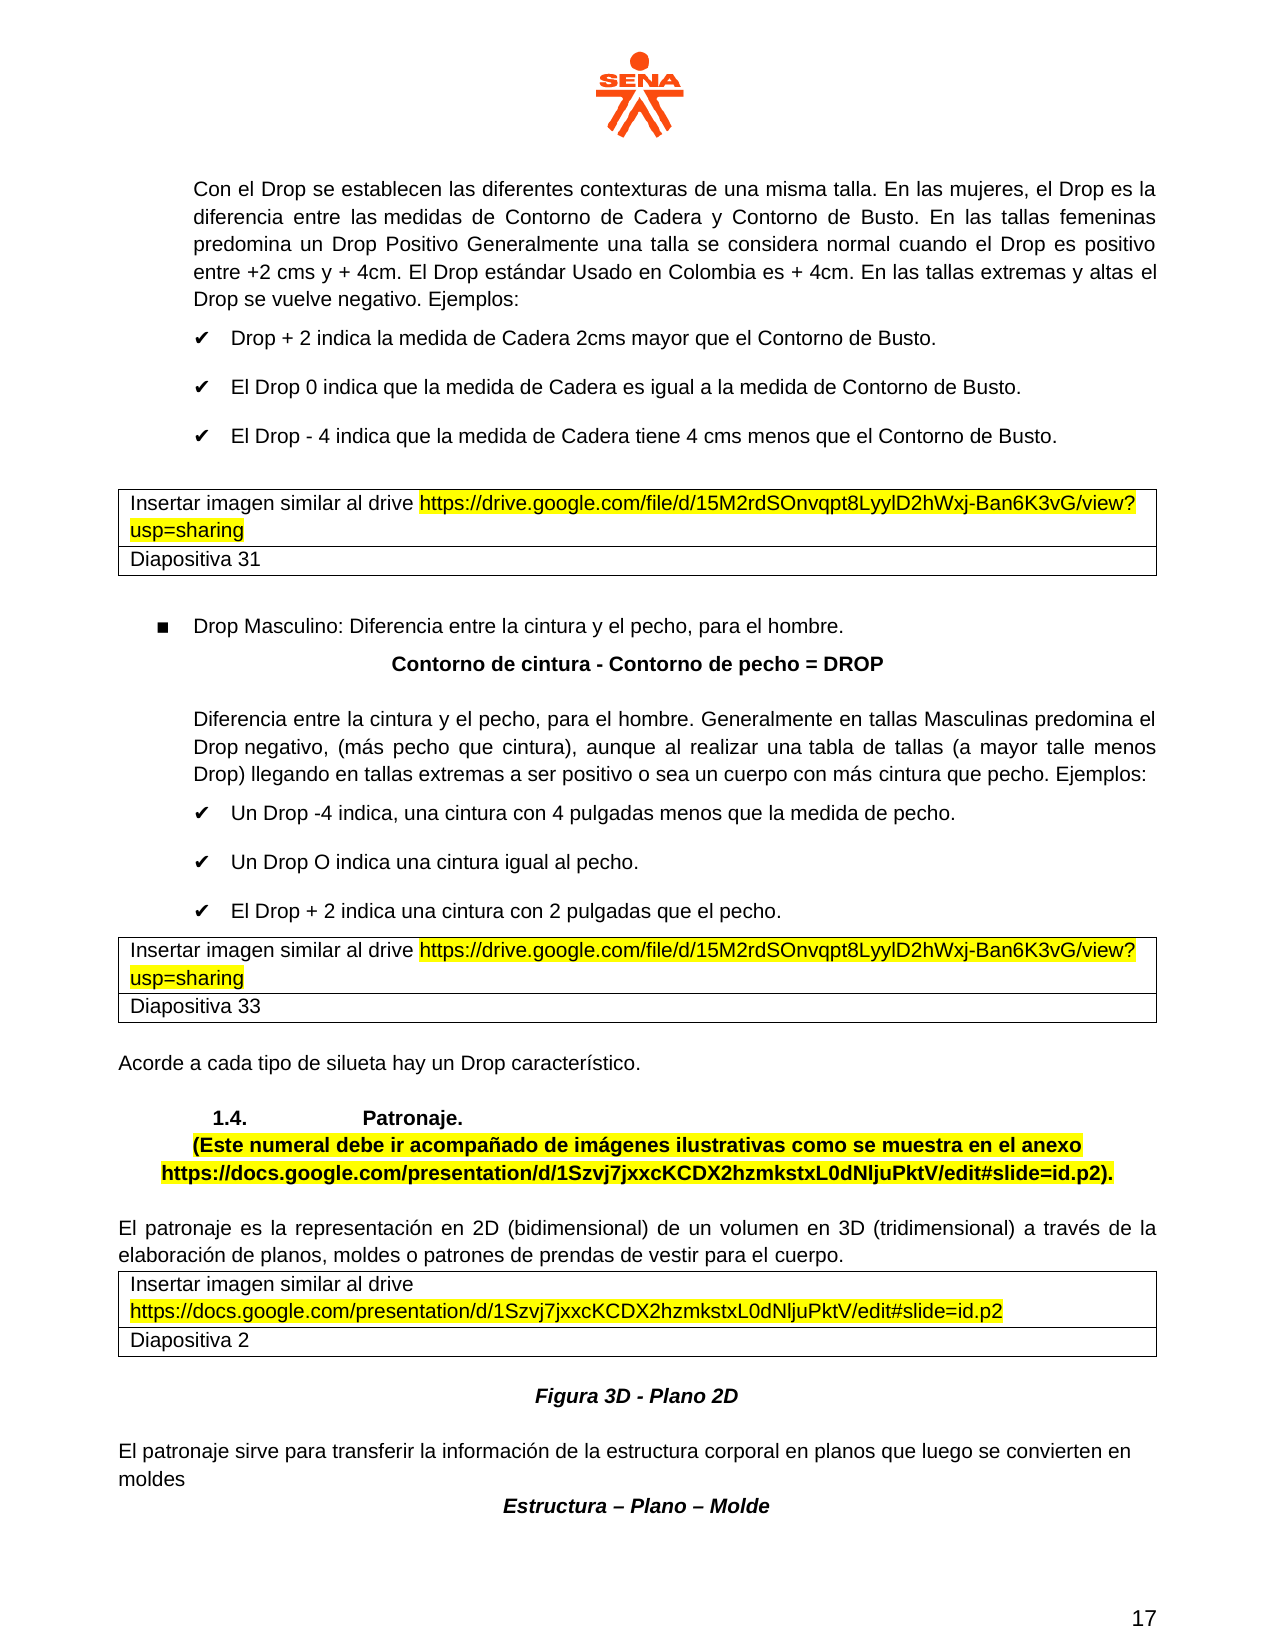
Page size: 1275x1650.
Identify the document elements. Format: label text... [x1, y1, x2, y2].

text Con el Drop se establecen las diferentes contexturas de una misma talla. En las mujeres, el Drop es la diferencia entre las medidas de Contorno de Cadera y Contorno de Busto. En las tallas femeninas predomina un Drop Positivo Generalmente una talla se considera normal cuando el Drop es positivo entre +2 cms y + 4cm. El Drop estándar Usado en Colombia es + 4cm. En las tallas extremas y altas el Drop se vuelve negativo. Ejemplos: [193, 177, 1157, 311]
list Patronaje. [212, 1106, 1157, 1129]
list El Drop 0 indica que la medida de Cadera es igual a la medida de Contorno de Busto. [193, 364, 1157, 406]
list El Drop - 4 indica que la medida de Cadera tiene 4 cms menos que el Contorno de Busto. [193, 413, 1157, 456]
table_cell Diapositiva 31 [119, 547, 1156, 574]
table_cell Diapositiva 33 [119, 994, 1156, 1022]
text Estructura – Plano – Molde [118, 1494, 1157, 1518]
table_header Insertar imagen similar al drive https://drive.google.com/file/d/15M2rdSOnvqpt8LyylD2hWxj-Ban6K3vG/view?usp=sharing [119, 938, 1156, 993]
list Un Drop O indica una cintura igual al pecho. [193, 839, 1157, 881]
table_header Insertar imagen similar al drive https://docs.google.com/presentation/d/1Szvj7jxxcKCDX2hzmkstxL0dNljuPktV/edit#slide=id.p2 [119, 1272, 1156, 1327]
text (Este numeral debe ir acompañado de imágenes ilustrativas como se muestra en el anexo https://docs.google.com/presentation/d/1Szvj7jxxcKCDX2hzmkstxL0dNljuPktV/edit#slide=id.p2). [118, 1133, 1157, 1184]
list Un Drop -4 indica, una cintura con 4 pulgadas menos que la medida de pecho. [193, 790, 1157, 832]
text Acorde a cada tipo de silueta hay un Drop característico. [118, 1051, 1157, 1074]
table_cell Diapositiva 2 [119, 1328, 1156, 1356]
list El Drop + 2 indica una cintura con 2 pulgadas que el pecho. [193, 888, 1157, 931]
list Drop + 2 indica la medida de Cadera 2cms mayor que el Contorno de Busto. [193, 315, 1157, 357]
list Drop Masculino: Diferencia entre la cintura y el pecho, para el hombre. [156, 603, 1157, 646]
text Diferencia entre la cintura y el pecho, para el hombre. Generalmente en tallas Masculinas predomina el Drop negativo, (más pecho que cintura), aunque al realizar una tabla de tallas (a mayor talle menos Drop) llegando en tallas extremas a ser positivo o sea un cuerpo con más cintura que pecho. Ejemplos: [193, 707, 1157, 786]
text Contorno de cintura - Contorno de pecho = DROP [118, 652, 1157, 676]
text El patronaje es la representación en 2D (bidimensional) de un volumen en 3D (tridimensional) a través de la elaboración de planos, moldes o patrones de prendas de vestir para el cuerpo. [118, 1216, 1157, 1267]
text Figura 3D - Plano 2D [118, 1384, 1157, 1408]
table_header Insertar imagen similar al drive https://drive.google.com/file/d/15M2rdSOnvqpt8LyylD2hWxj-Ban6K3vG/view?usp=sharing [119, 490, 1156, 546]
text El patronaje sirve para transferir la información de la estructura corporal en planos que luego se convierten en moldes [118, 1439, 1157, 1491]
picture [585, 48, 690, 142]
